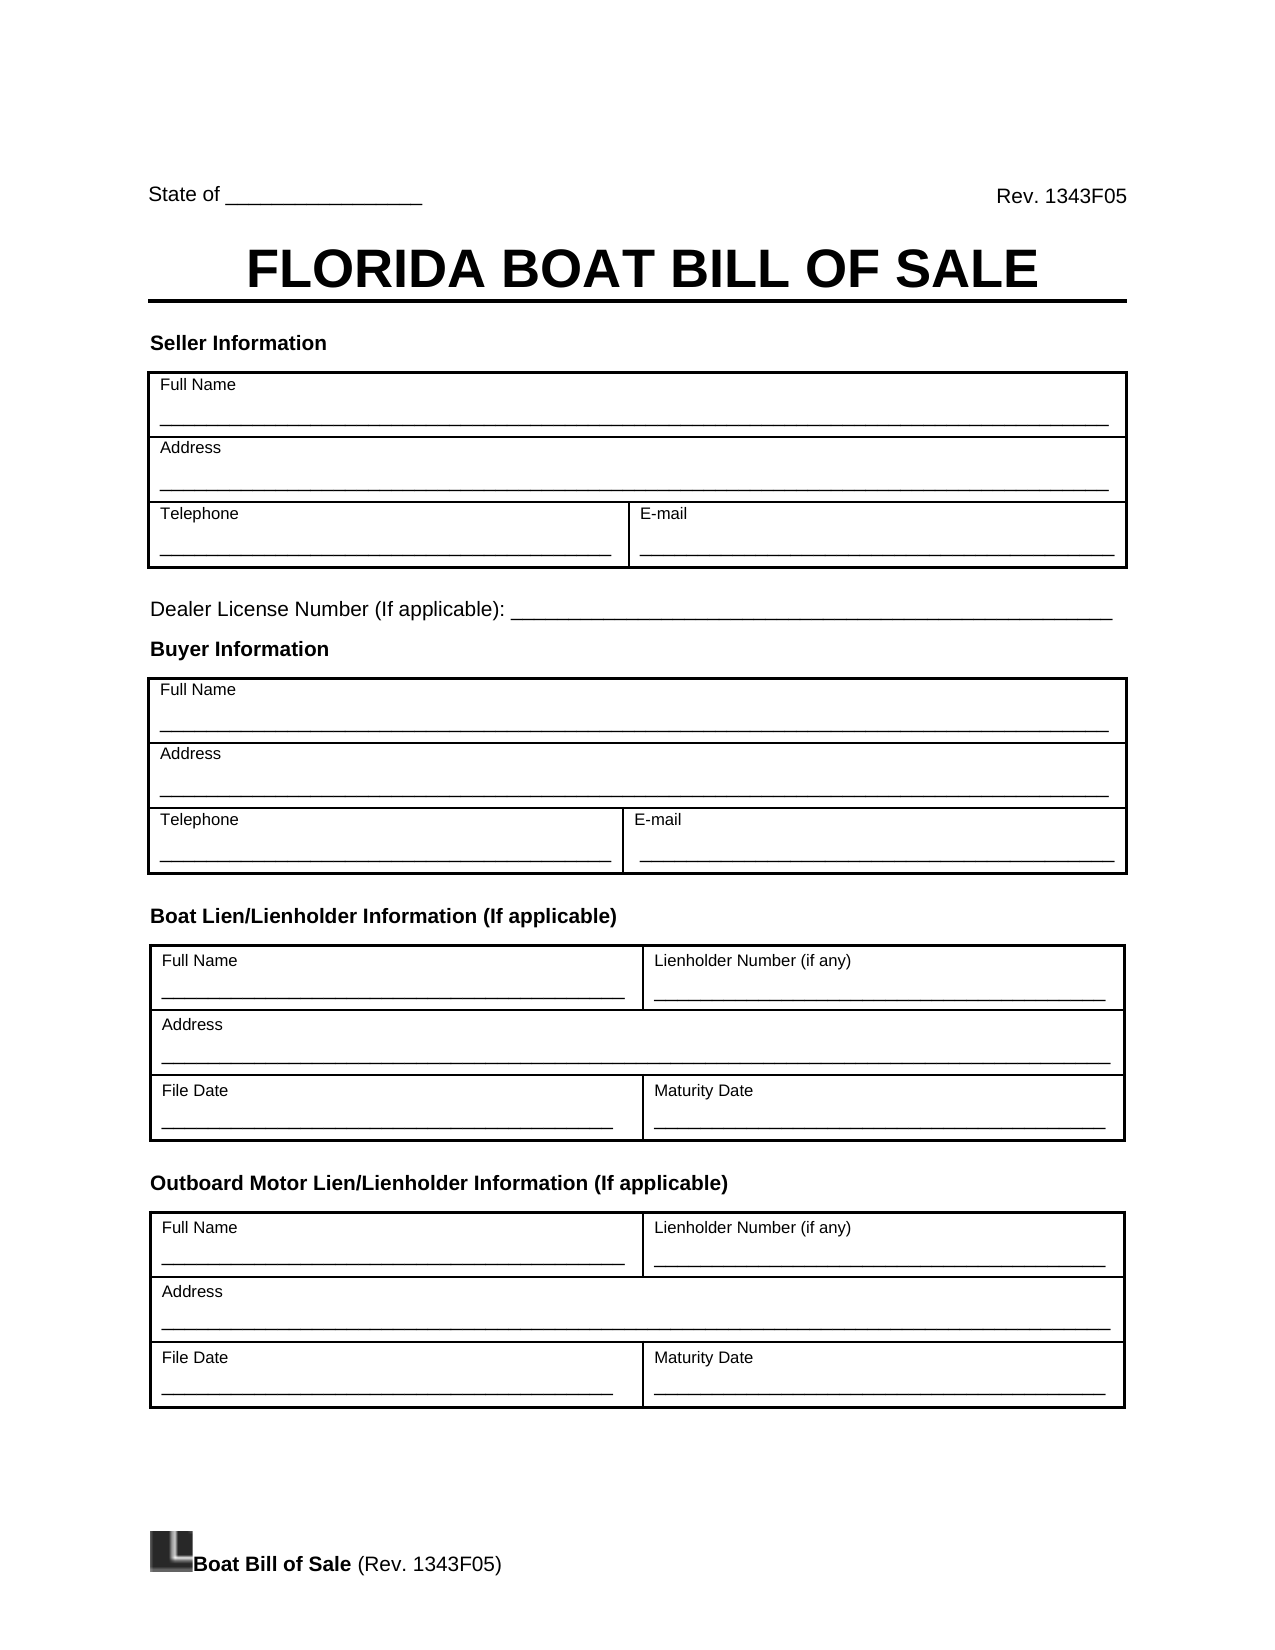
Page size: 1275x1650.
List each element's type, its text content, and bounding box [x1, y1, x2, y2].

table_cell E-mail [630, 503, 1125, 528]
table_header Full Name [152, 947, 642, 970]
table_cell File Date [152, 1076, 642, 1100]
table_cell Maturity Date [644, 1076, 1123, 1100]
table_header Full Name [152, 1214, 642, 1237]
table_cell Telephone [150, 809, 622, 833]
table_header Lienholder Number (if any) [644, 1214, 1123, 1237]
text Boat Lien/Lienholder Information (If applicable) [150, 904, 1125, 928]
table_cell Address [150, 438, 1125, 463]
table_header Full Name [150, 374, 1125, 398]
table_cell Address [150, 744, 1125, 768]
text Dealer License Number (If applicable): ____________________________________________________ [150, 597, 1125, 621]
table_cell Address [152, 1278, 1123, 1302]
table_cell ________________________________________ [152, 970, 642, 1009]
table_header Full Name [150, 680, 1125, 703]
picture [150, 1531, 193, 1572]
table_cell _________________________________________ [624, 834, 1125, 872]
table_cell _______________________________________ [150, 528, 628, 566]
table_cell ________________________________________ [152, 1237, 642, 1276]
table_cell Telephone [150, 503, 628, 528]
text Seller Information [150, 331, 1125, 355]
table_cell E-mail [624, 809, 1125, 833]
table_cell Address [152, 1011, 1123, 1035]
table_cell _______________________________________ [644, 970, 1123, 1009]
table_cell __________________________________________________________________________________ [150, 704, 1125, 742]
text Outboard Motor Lien/Lienholder Information (If applicable) [150, 1171, 1125, 1194]
table_cell File Date [152, 1343, 642, 1367]
table_cell _______________________________________ [152, 1100, 642, 1139]
table_header State of _________________ [148, 180, 608, 211]
table_cell Maturity Date [644, 1343, 1123, 1367]
table_cell _______________________________________ [152, 1367, 642, 1406]
table_cell _______________________________________ [644, 1367, 1123, 1406]
table_cell __________________________________________________________________________________ [150, 463, 1125, 501]
text Buyer Information [150, 637, 1125, 661]
table_header Lienholder Number (if any) [644, 947, 1123, 970]
table_cell __________________________________________________________________________________ [152, 1035, 1123, 1074]
table_cell __________________________________________________________________________________ [152, 1302, 1123, 1341]
table_cell _______________________________________ [644, 1100, 1123, 1139]
table_cell _______________________________________ [150, 834, 622, 872]
table_cell __________________________________________________________________________________ [150, 398, 1125, 436]
table_header Rev. 1343F05 [608, 180, 1127, 211]
table_cell FLORIDA BOAT BILL OF SALE [148, 211, 1127, 299]
table_cell _______________________________________ [644, 1237, 1123, 1276]
table_cell __________________________________________________________________________________ [150, 769, 1125, 807]
table_cell _________________________________________ [630, 528, 1125, 566]
